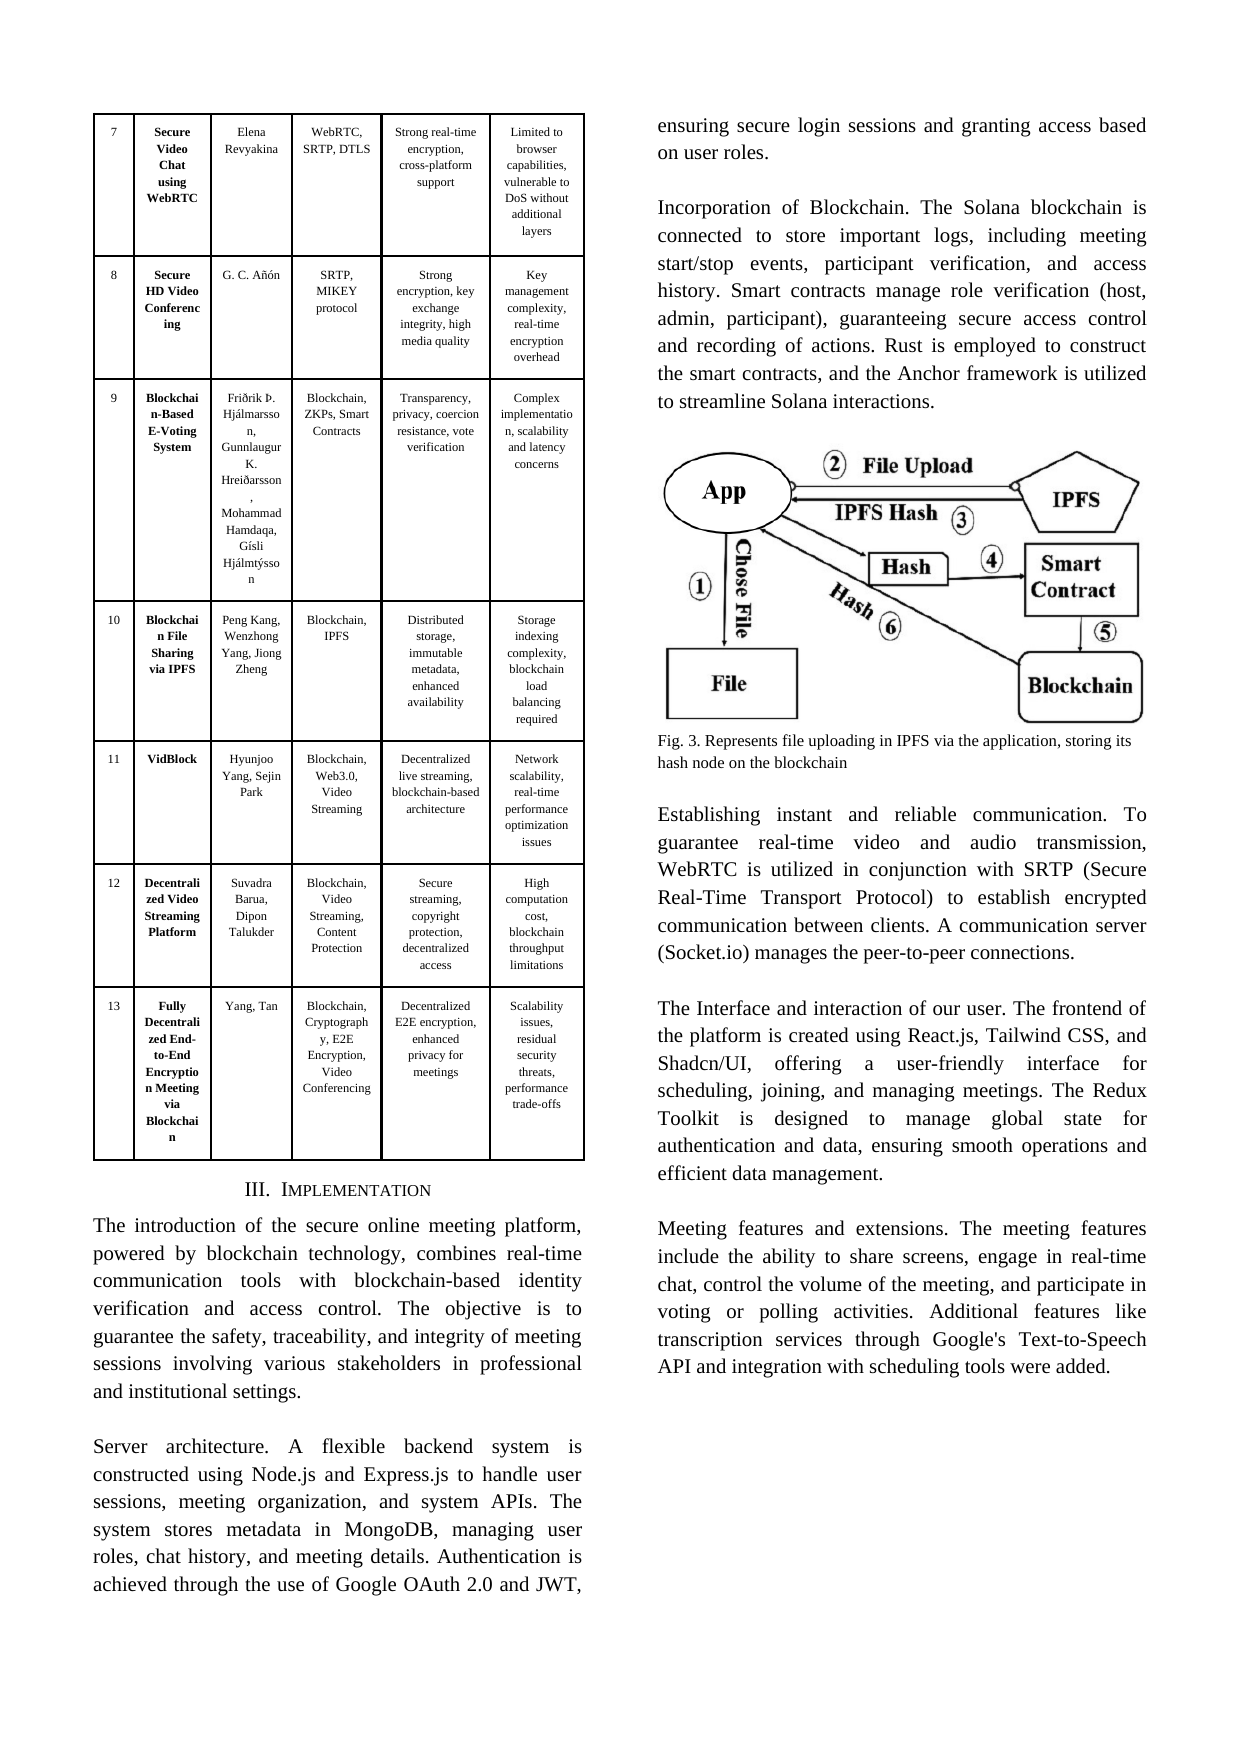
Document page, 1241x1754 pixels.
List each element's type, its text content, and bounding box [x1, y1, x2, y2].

table_cell Network scalability, real-time performance optimization issues [491, 742, 583, 863]
table_cell Distributed storage, immutable metadata, enhanced availability [383, 602, 489, 740]
table_cell Decentralized live streaming, blockchain-based architecture [383, 742, 489, 863]
text Fig. 3. Represents file uploading in IPFS via the application, storing its hash node on the blockchain [657, 731, 1147, 772]
table_cell 8 [95, 257, 133, 378]
table_cell Blockchain, IPFS [293, 602, 380, 740]
table_cell Decentralized Video Streaming Platform [135, 865, 210, 986]
picture [657, 443, 1148, 727]
table_cell Friðrik Þ. Hjálmarsson, Gunnlaugur K. Hreiðarsson, Mohammad Hamdaqa, Gísli Hjálmtýsson [212, 380, 291, 600]
text The Interface and interaction of our user. The frontend of the platform is created using React.js, Tailwind CSS, and Shadcn/UI, offering a user-friendly interface for scheduling, joining, and managing meetings. The Redux Toolkit is designed to manage global state for authentication and data, ensuring smooth operations and efficient data management. [657, 995, 1147, 1185]
table_cell 10 [95, 602, 133, 740]
table_cell Hyunjoo Yang, Sejin Park [212, 742, 291, 863]
table_cell Transparency, privacy, coercion resistance, vote verification [383, 380, 489, 600]
subtitle III. Implementation [93, 1177, 582, 1201]
table_cell 12 [95, 865, 133, 986]
table_cell WebRTC, SRTP, DTLS [293, 115, 380, 255]
table_cell Secure Video Chat using WebRTC [135, 115, 210, 255]
table_cell Scalability issues, residual security threats, performance trade-offs [491, 988, 583, 1158]
text Server architecture. A flexible backend system is constructed using Node.js and Express.js to handle user sessions, meeting organization, and system APIs. The system stores metadata in MongoDB, managing user roles, chat history, and meeting details. Authentication is achieved through the use of Google OAuth 2.0 and JWT, ensuring secure login sessions and granting access based on user roles. [657, 112, 1147, 164]
table_cell Fully Decentralized End-to-End Encryption Meeting via Blockchain [135, 988, 210, 1158]
table_cell 11 [95, 742, 133, 863]
text Meeting features and extensions. The meeting features include the ability to share screens, engage in real-time chat, control the volume of the meeting, and participate in voting or polling activities. Additional features like transcription services through Google's Text-to-Speech API and integration with scheduling tools were added. [657, 1216, 1147, 1378]
table_cell G. C. Añón [212, 257, 291, 378]
text Server architecture. A flexible backend system is constructed using Node.js and Express.js to handle user sessions, meeting organization, and system APIs. The system stores metadata in MongoDB, managing user roles, chat history, and meeting details. Authentication is achieved through the use of Google OAuth 2.0 and JWT, ensuring secure login sessions and granting access based on user roles. [93, 1434, 582, 1596]
table_cell Elena Revyakina [212, 115, 291, 255]
table_cell Strong real-time encryption, cross-platform support [383, 115, 489, 255]
table_cell Yang, Tan [212, 988, 291, 1158]
table_cell High computation cost, blockchain throughput limitations [491, 865, 583, 986]
table_cell SRTP, MIKEY protocol [293, 257, 380, 378]
table_cell Key management complexity, real-time encryption overhead [491, 257, 583, 378]
table_cell 7 [95, 115, 133, 255]
table_cell Decentralized E2E encryption, enhanced privacy for meetings [383, 988, 489, 1158]
table_cell Suvadra Barua, Dipon Talukder [212, 865, 291, 986]
table_cell Blockchain, Cryptography, E2E Encryption, Video Conferencing [293, 988, 380, 1158]
table_cell Limited to browser capabilities, vulnerable to DoS without additional layers [491, 115, 583, 255]
table_cell Storage indexing complexity, blockchain load balancing required [491, 602, 583, 740]
table_cell VidBlock [135, 742, 210, 863]
table_cell Blockchain-Based E-Voting System [135, 380, 210, 600]
table_cell 9 [95, 380, 133, 600]
table_cell Secure streaming, copyright protection, decentralized access [383, 865, 489, 986]
table_cell Blockchain File Sharing via IPFS [135, 602, 210, 740]
text Establishing instant and reliable communication. To guarantee real-time video and audio transmission, WebRTC is utilized in conjunction with SRTP (Secure Real-Time Transport Protocol) to establish encrypted communication between clients. A communication server (Socket.io) manages the peer-to-peer connections. [657, 802, 1147, 964]
table_cell Blockchain, ZKPs, Smart Contracts [293, 380, 380, 600]
text Incorporation of Blockchain. The Solana blockchain is connected to store important logs, including meeting start/stop events, participant verification, and access history. Smart contracts manage role verification (host, admin, participant), guaranteeing secure access control and recording of actions. Rust is employed to construct the smart contracts, and the Anchor framework is utilized to streamline Solana interactions. [657, 195, 1147, 413]
table_cell Peng Kang, Wenzhong Yang, Jiong Zheng [212, 602, 291, 740]
text The introduction of the secure online meeting platform, powered by blockchain technology, combines real-time communication tools with blockchain-based identity verification and access control. The objective is to guarantee the safety, traceability, and integrity of meeting sessions involving various stakeholders in professional and institutional settings. [93, 1213, 582, 1403]
table_cell Secure HD Video Conferencing [135, 257, 210, 378]
table_cell Strong encryption, key exchange integrity, high media quality [383, 257, 489, 378]
table_cell Complex implementation, scalability and latency concerns [491, 380, 583, 600]
table_cell Blockchain, Video Streaming, Content Protection [293, 865, 380, 986]
table_cell 13 [95, 988, 133, 1158]
table_cell Blockchain, Web3.0, Video Streaming [293, 742, 380, 863]
